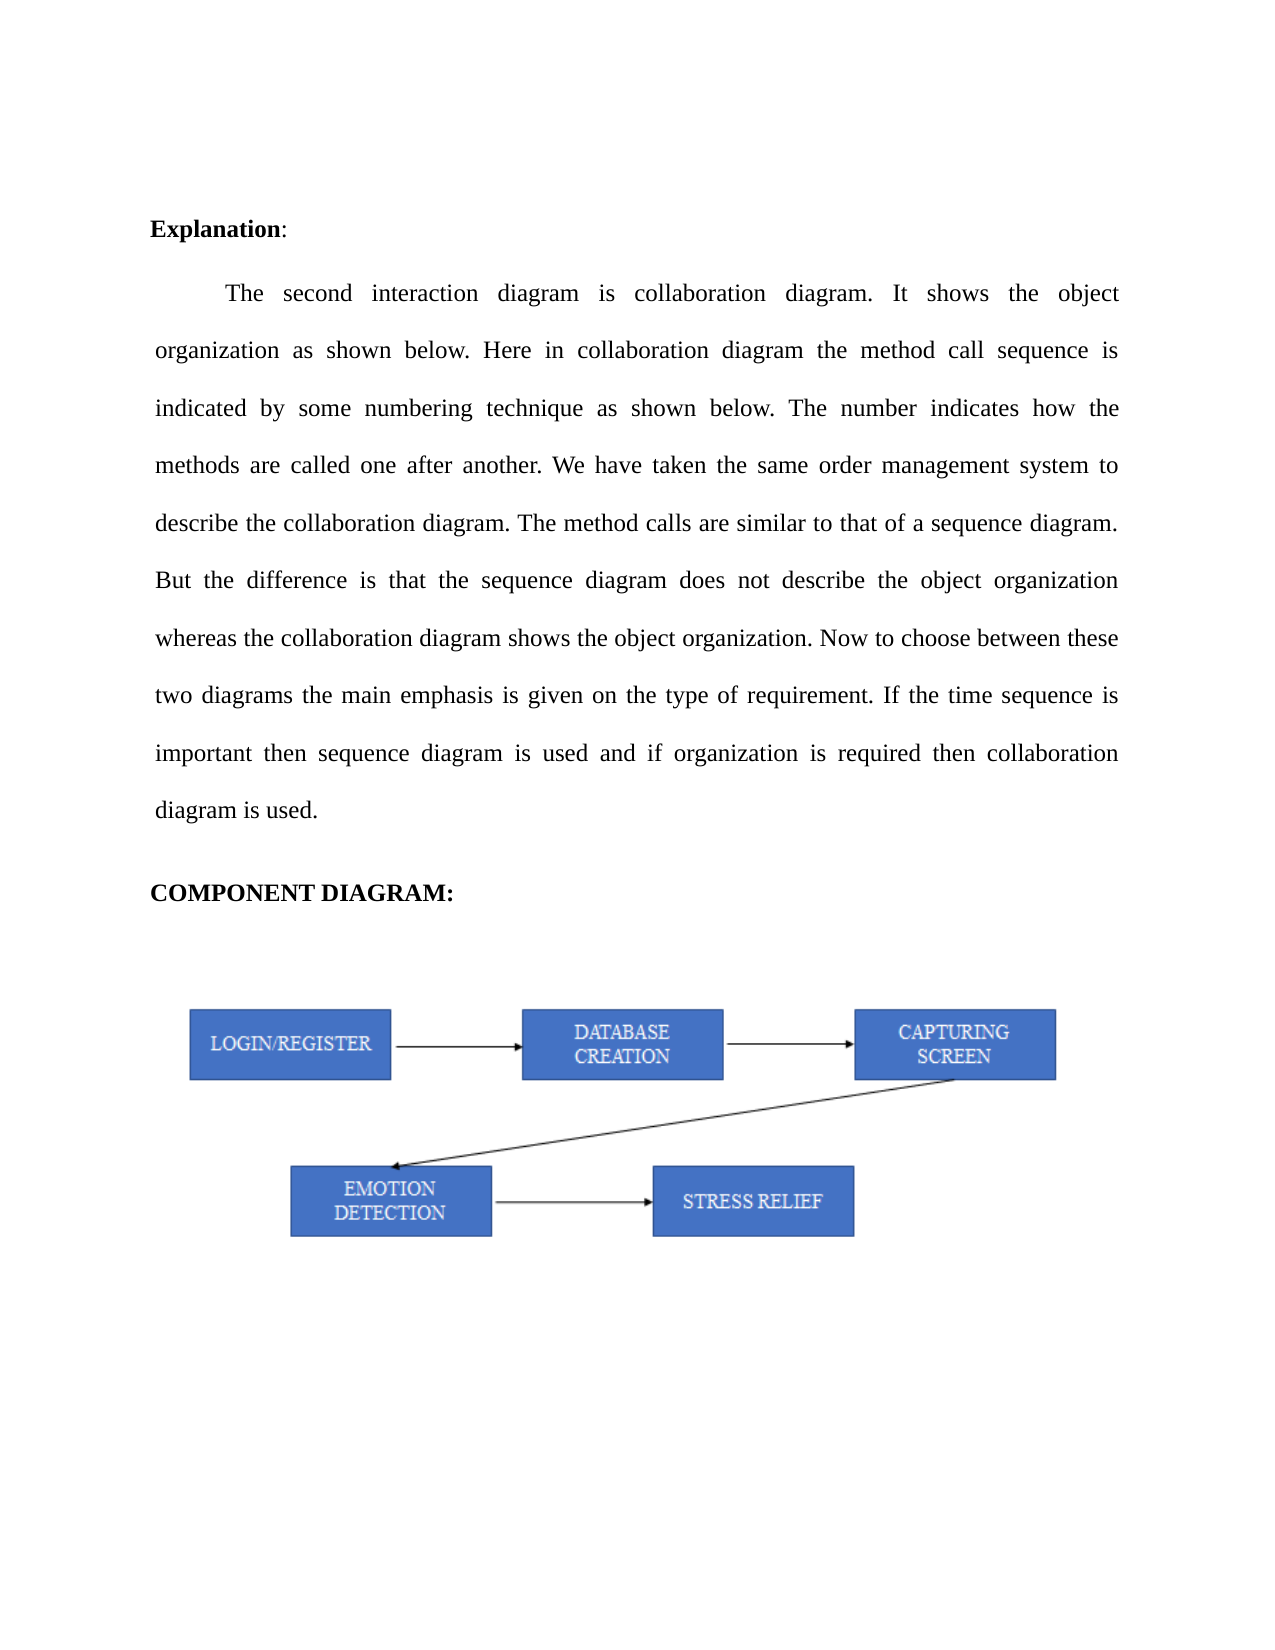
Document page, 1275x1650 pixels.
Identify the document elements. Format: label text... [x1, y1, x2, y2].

picture [150, 941, 1125, 1274]
text The second interaction diagram is collaboration diagram. It shows the object organization as shown below. Here in collaboration diagram the method call sequence is indicated by some numbering technique as shown below. The number indicates how the methods are called one after another. We have taken the same order management system to describe the collaboration diagram. The method calls are similar to that of a sequence diagram. But the difference is that the sequence diagram does not describe the object organization whereas the collaboration diagram shows the object organization. Now to choose between these two diagrams the main emphasis is given on the type of requirement. If the time sequence is important then sequence diagram is used and if organization is required then collaboration diagram is used. [155, 278, 1120, 824]
text COMPONENT DIAGRAM: [150, 878, 1125, 907]
text Explanation: [150, 214, 1125, 243]
